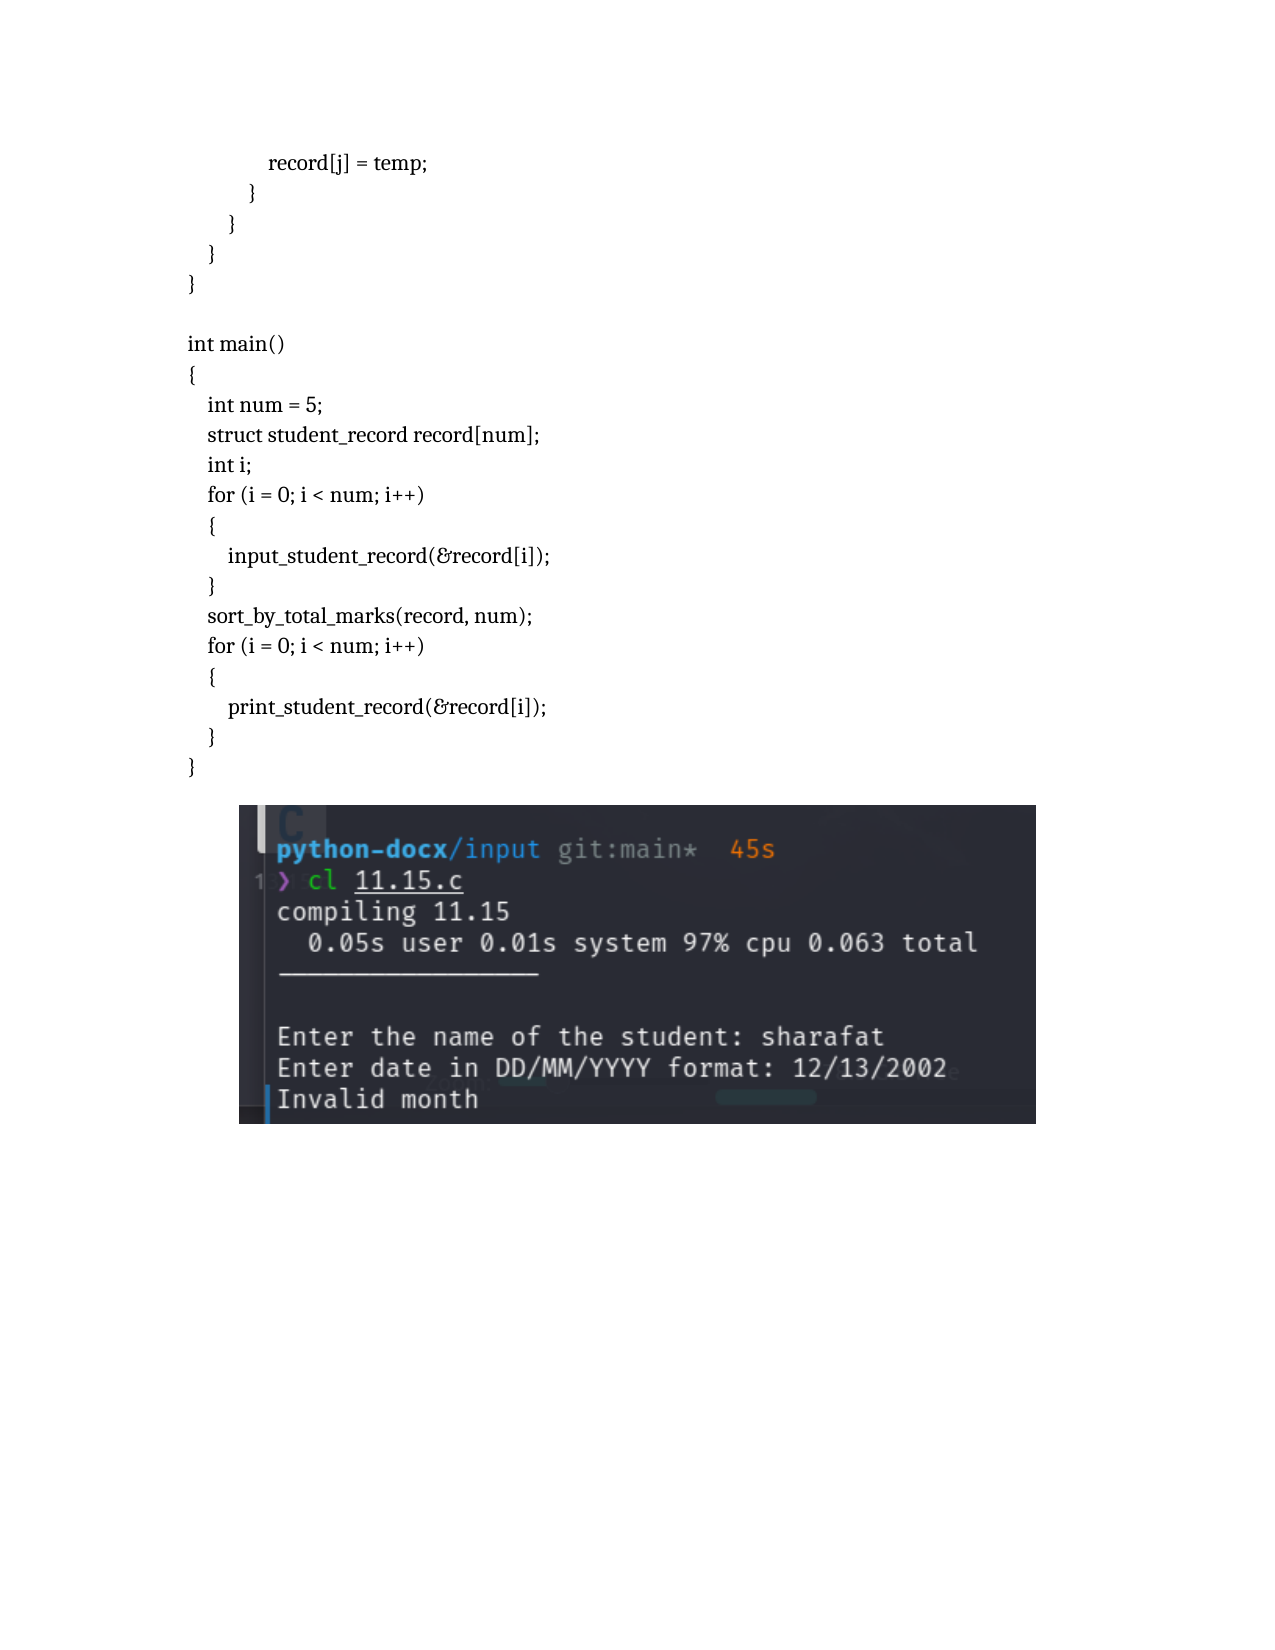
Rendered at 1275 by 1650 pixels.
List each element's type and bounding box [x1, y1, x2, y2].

text [187, 150, 1087, 781]
picture [239, 805, 1036, 1124]
